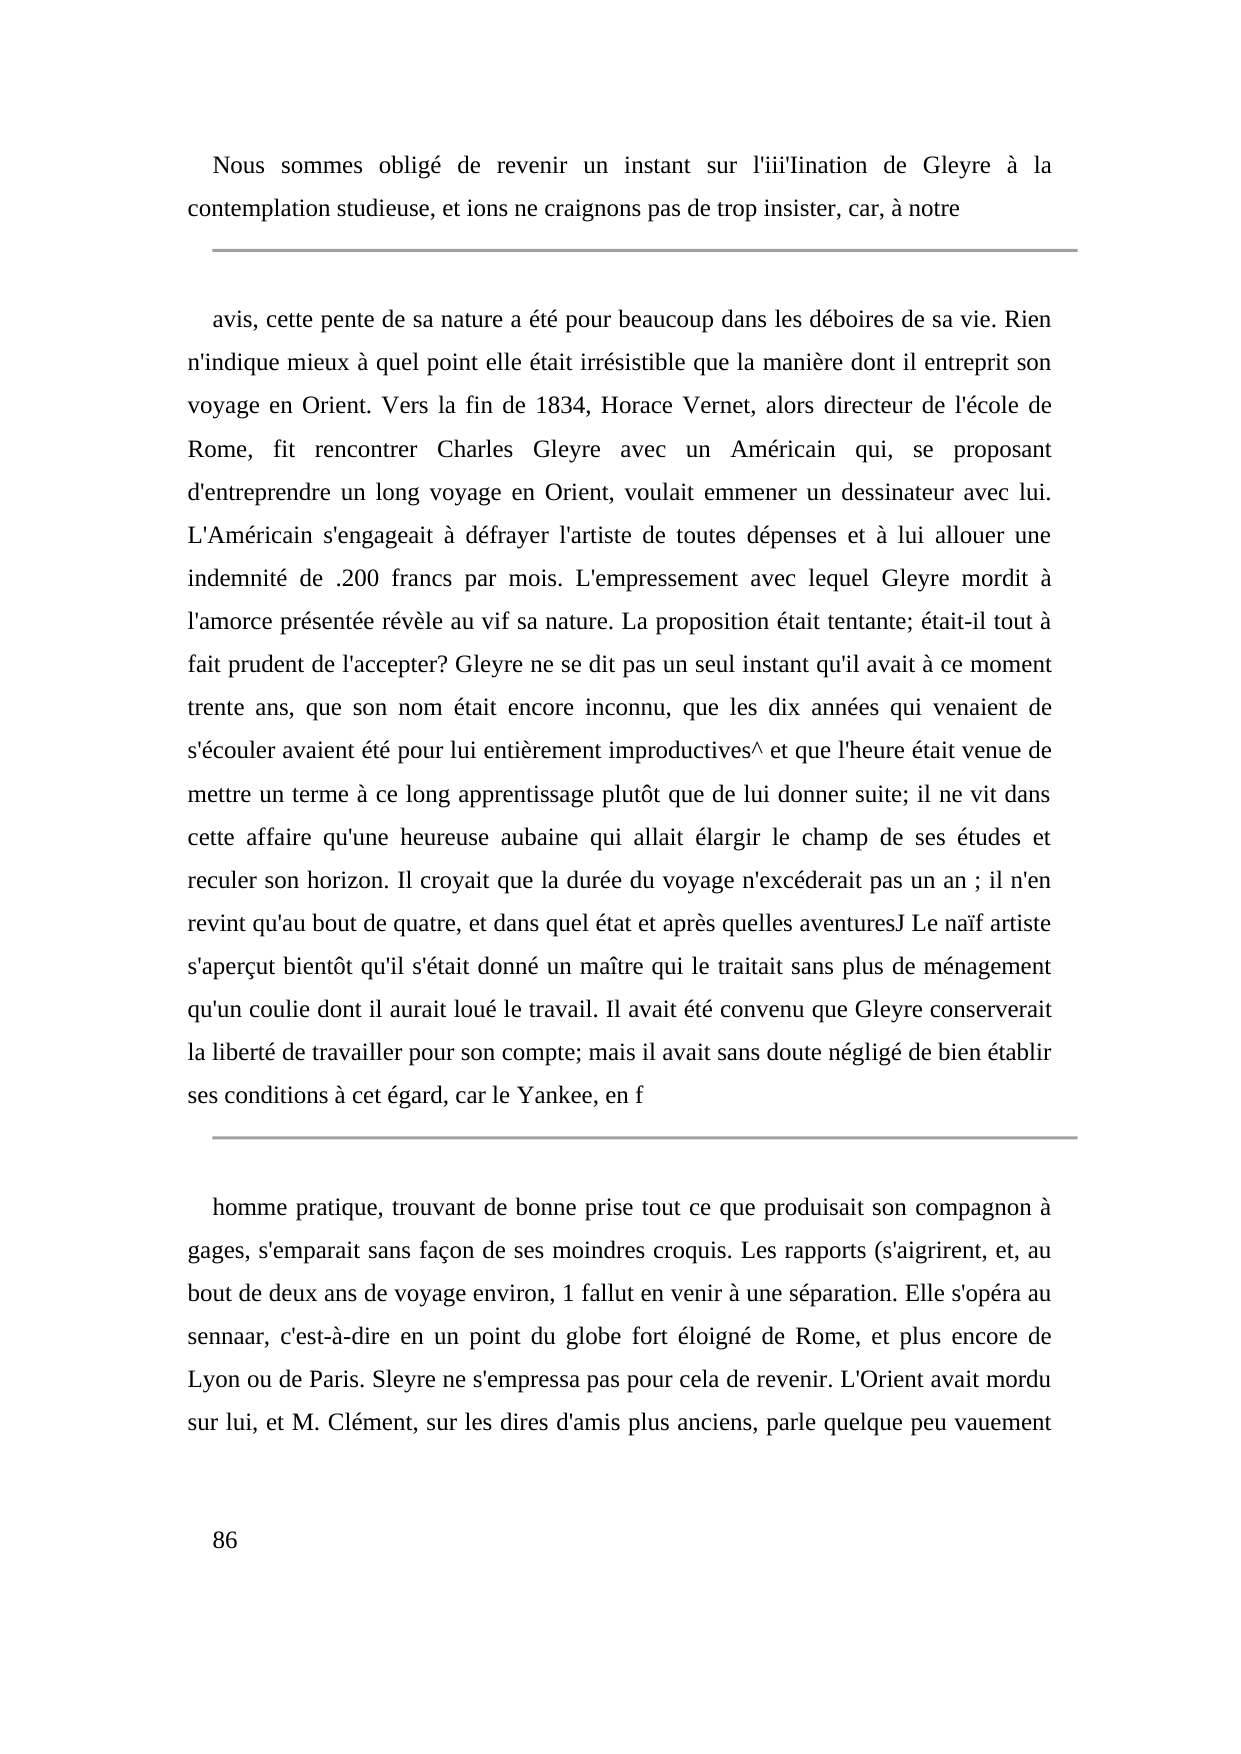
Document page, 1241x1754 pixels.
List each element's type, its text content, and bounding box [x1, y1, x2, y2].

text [187, 1192, 1053, 1436]
text Nous sommes obligé de revenir un instant sur l'iii'Iination de Gleyre à la contemplation studieuse, et ions ne craignons pas de trop insister, car, à notre [187, 150, 1053, 222]
text avis, cette pente de sa nature a été pour beaucoup dans les déboires de sa vie. Rien n'indique mieux à quel point elle était irrésistible que la manière dont il entreprit son voyage en Orient. Vers la fin de 1834, Horace Vernet, alors directeur de l'école de Rome, fit rencontrer Charles Gleyre avec un Américain qui, se proposant d'entreprendre un long voyage en Orient, voulait emmener un dessinateur avec lui. L'Américain s'engageait à défrayer l'artiste de toutes dépenses et à lui allouer une indemnité de .200 francs par mois. L'empressement avec lequel Gleyre mordit à l'amorce présentée révèle au vif sa nature. La proposition était tentante; était-il tout à fait prudent de l'accepter? Gleyre ne se dit pas un seul instant qu'il avait à ce moment trente ans, que son nom était encore inconnu, que les dix années qui venaient de s'écouler avaient été pour lui entièrement improductives^ et que l'heure était venue de mettre un terme à ce long apprentissage plutôt que de lui donner suite; il ne vit dans cette affaire qu'une heureuse aubaine qui allait élargir le champ de ses études et reculer son horizon. Il croyait que la durée du voyage n'excéderait pas un an ; il n'en revint qu'au bout de quatre, et dans quel état et après quelles aventuresJ Le naïf artiste s'aperçut bientôt qu'il s'était donné un maître qui le traitait sans plus de ménagement qu'un coulie dont il aurait loué le travail. Il avait été convenu que Gleyre conserverait la liberté de travailler pour son compte; mais il avait sans doute négligé de bien établir ses conditions à cet égard, car le Yankee, en f [187, 304, 1053, 1109]
